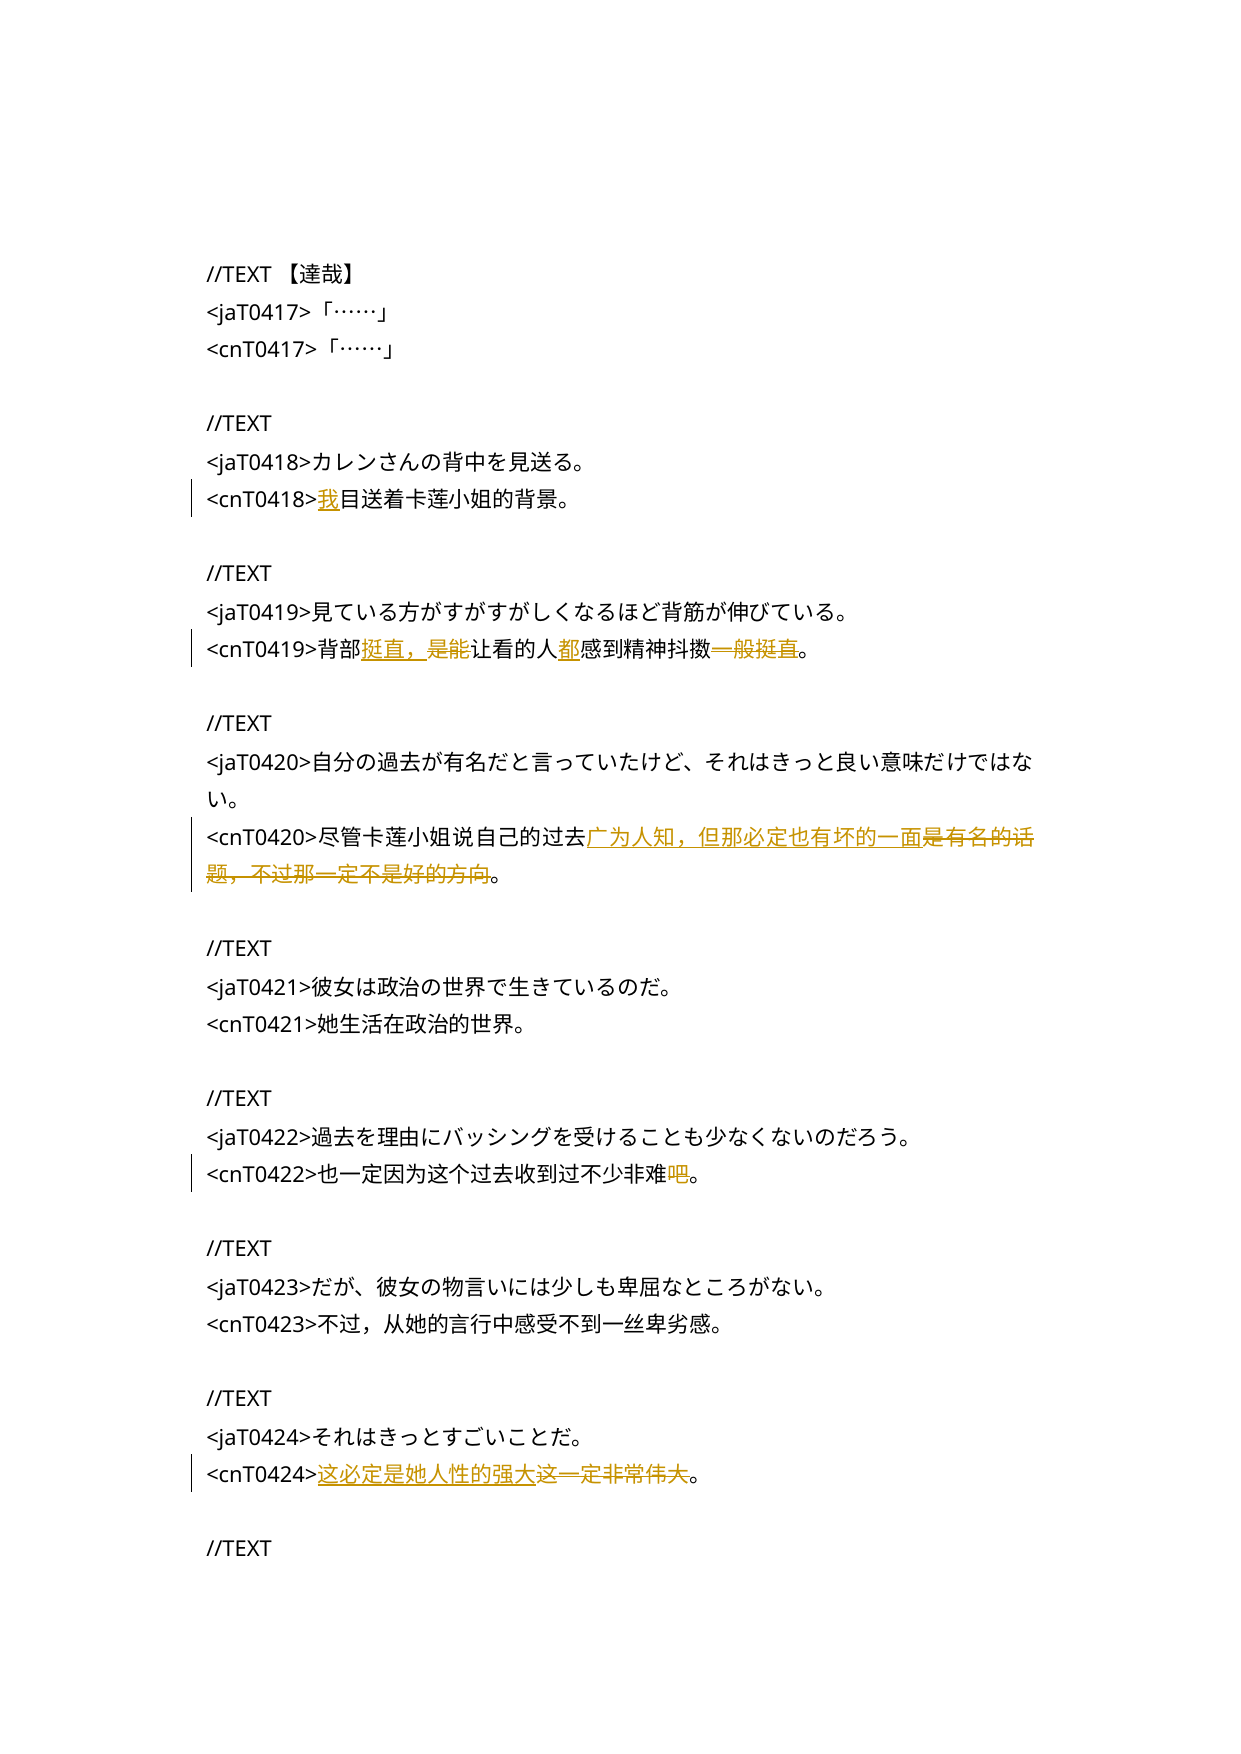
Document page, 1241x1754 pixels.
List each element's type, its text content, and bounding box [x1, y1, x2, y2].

text <cnT0423>不过，从她的言行中感受不到一丝卑劣感。 [206, 1304, 1034, 1342]
text //TEXT [206, 1229, 1034, 1267]
text <jaT0418>カレンさんの背中を見送る。 [206, 442, 1034, 479]
text <jaT0417>「……」 [206, 292, 1034, 329]
text //TEXT 【達哉】 [206, 254, 1034, 292]
text <jaT0419>見ている方がすがすがしくなるほど背筋が伸びている。 [206, 592, 1034, 629]
text //TEXT [206, 929, 1034, 967]
text <cnT0419>背部让看的人感到精神抖擞。 [206, 629, 1034, 667]
text <jaT0420>自分の過去が有名だと言っていたけど、それはきっと良い意味だけではない。 [206, 742, 1034, 817]
text <cnT0418>目送着卡莲小姐的背景。 [206, 479, 1034, 517]
text //TEXT [206, 1079, 1034, 1117]
text //TEXT [206, 1529, 1034, 1567]
text <cnT0424>。 [206, 1454, 1034, 1492]
text //TEXT [206, 704, 1034, 742]
text <cnT0421>她生活在政治的世界。 [206, 1004, 1034, 1042]
text <cnT0420>尽管卡莲小姐说自己的过去。 [206, 817, 1034, 892]
text <cnT0422>也一定因为这个过去收到过不少非难。 [206, 1154, 1034, 1192]
text <jaT0421>彼女は政治の世界で生きているのだ。 [206, 967, 1034, 1004]
text //TEXT [206, 554, 1034, 592]
text <jaT0423>だが、彼女の物言いには少しも卑屈なところがない。 [206, 1267, 1034, 1304]
text <jaT0422>過去を理由にバッシングを受けることも少なくないのだろう。 [206, 1117, 1034, 1154]
text <jaT0424>それはきっとすごいことだ。 [206, 1417, 1034, 1454]
text <cnT0417>「……」 [206, 329, 1034, 367]
text //TEXT [206, 404, 1034, 442]
text //TEXT [206, 1379, 1034, 1417]
